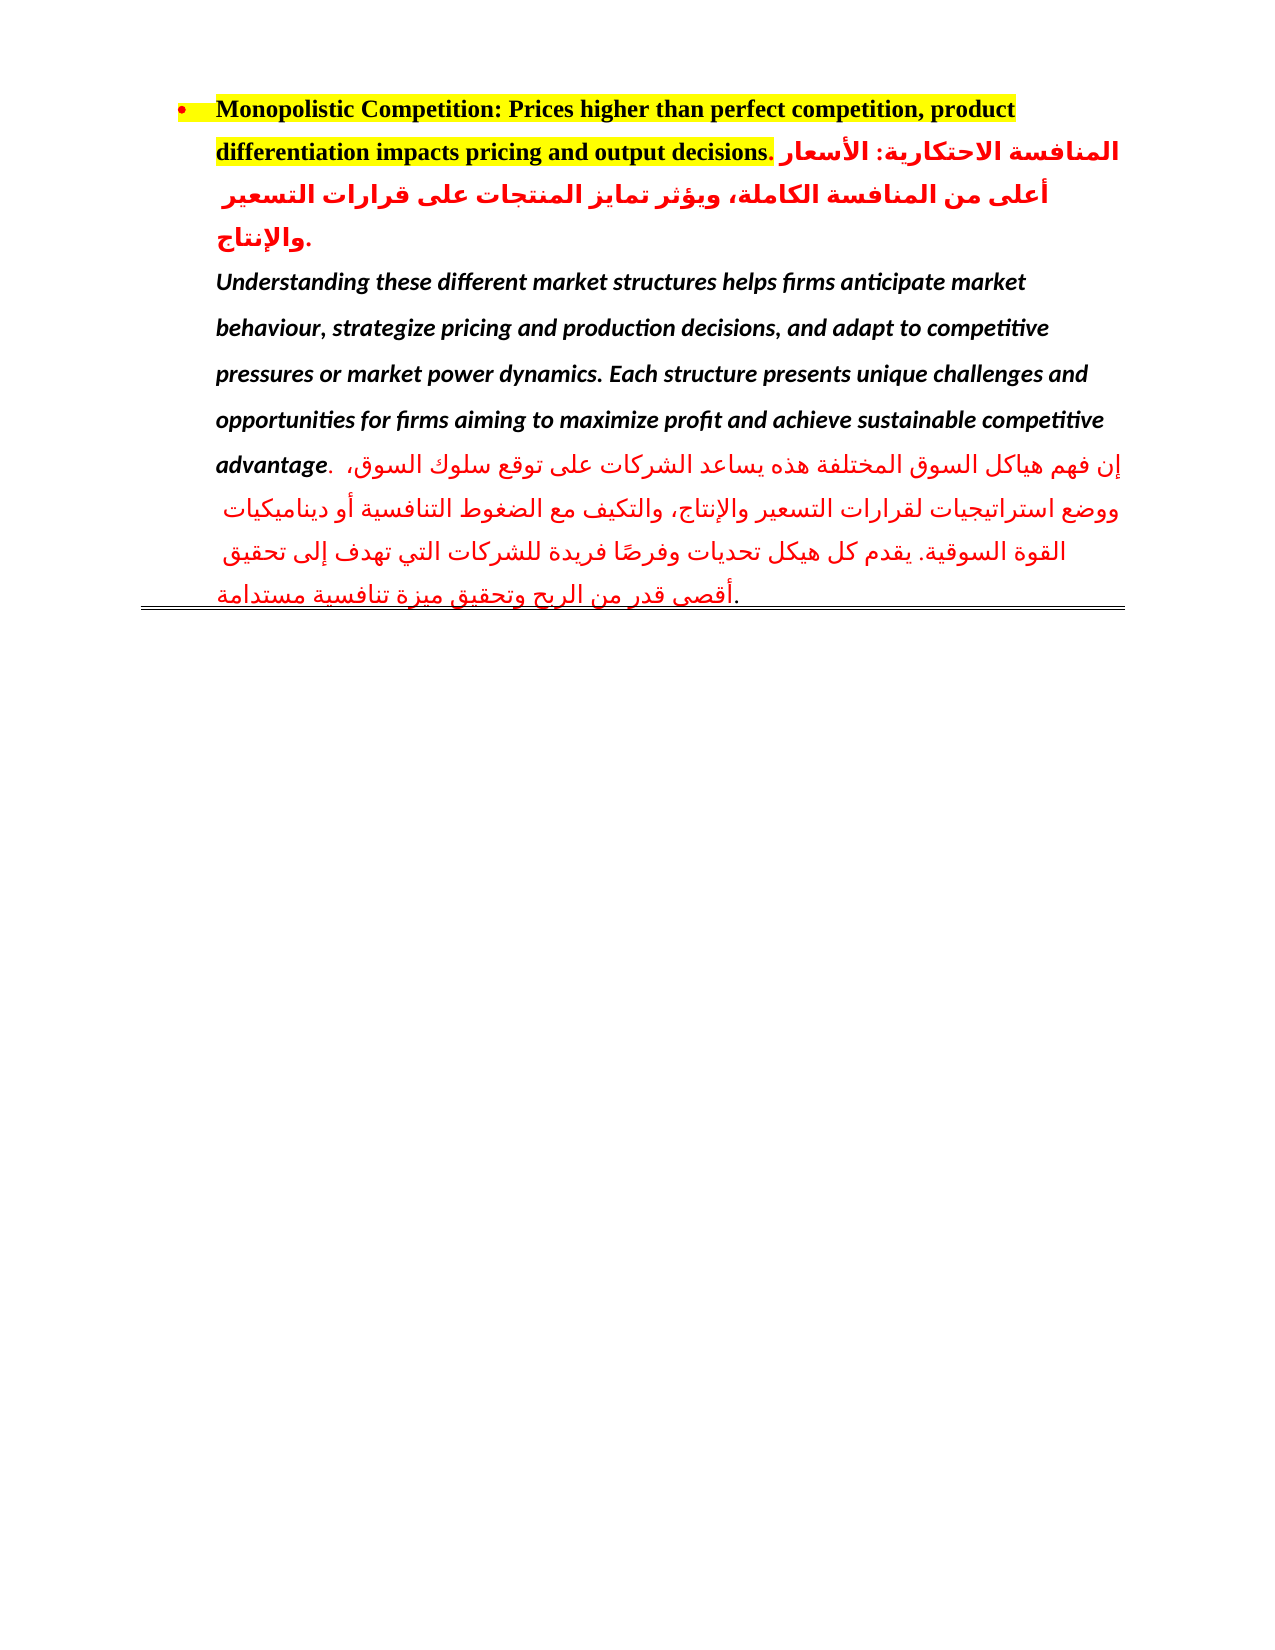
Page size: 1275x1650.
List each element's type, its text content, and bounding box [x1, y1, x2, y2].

list Understanding these different market structures helps firms anticipate market behaviour, strategize pricing and production decisions, and adapt to competitive pressures or market power dynamics. Each structure presents unique challenges and opportunities for firms aiming to maximize profit and achieve sustainable competitive advantage. إن فهم هياكل السوق المختلفة هذه يساعد الشركات على توقع سلوك السوق، ووضع استراتيجيات لقرارات التسعير والإنتاج، والتكيف مع الضغوط التنافسية أو ديناميكيات القوة السوقية. يقدم كل هيكل تحديات وفرصًا فريدة للشركات التي تهدف إلى تحقيق أقصى قدر من الربح وتحقيق ميزة تنافسية مستدامة. [216, 267, 1125, 606]
list Monopolistic Competition: Prices higher than perfect competition, product differentiation impacts pricing and output decisions. المنافسة الاحتكارية: الأسعار أعلى من المنافسة الكاملة، ويؤثر تمايز المنتجات على قرارات التسعير والإنتاج. [178, 94, 1125, 252]
